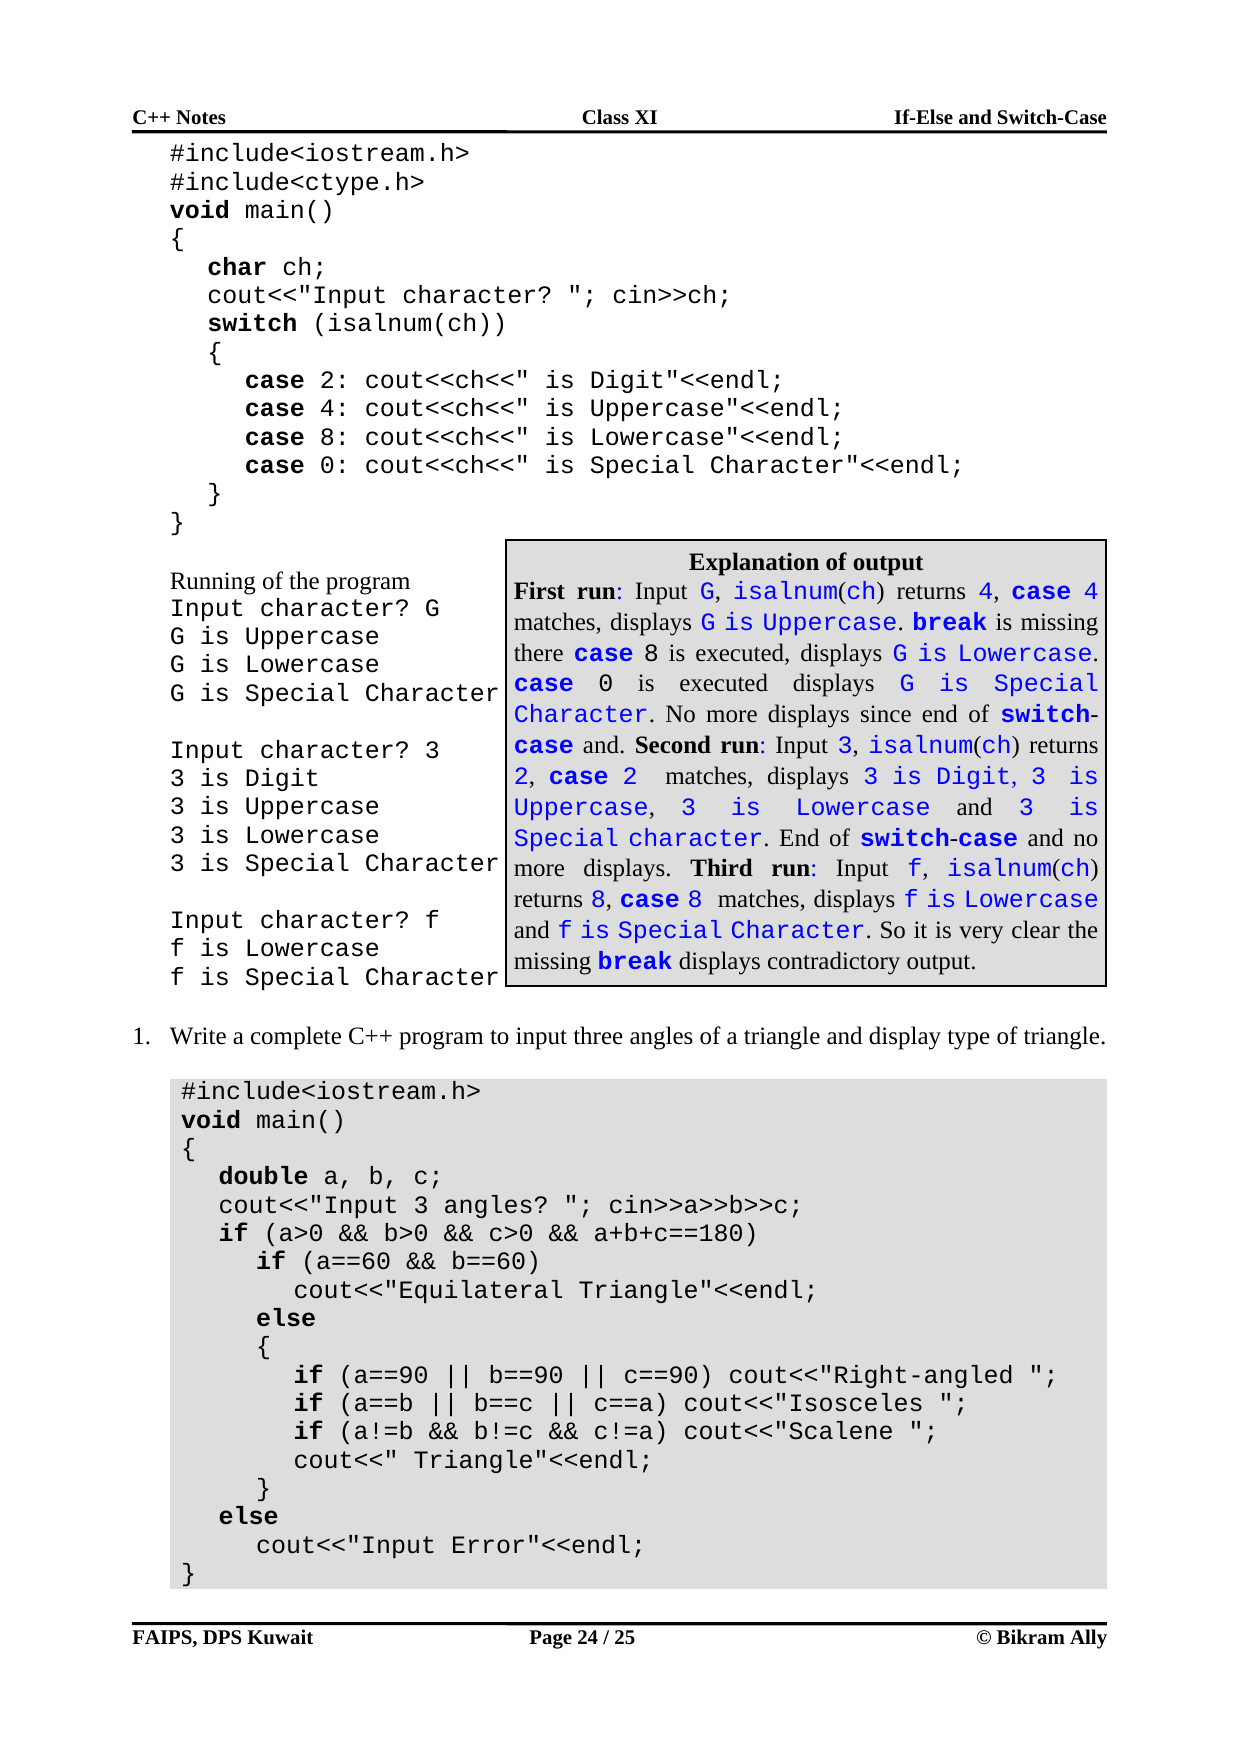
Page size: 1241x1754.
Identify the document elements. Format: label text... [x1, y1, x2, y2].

text { [207, 339, 1107, 368]
text case 4: cout<<ch<<" is Uppercase"<<endl; [244, 396, 1107, 424]
text cout<<"Input character? "; cin>>ch; [207, 283, 1107, 311]
text Input character? 3 [169, 737, 505, 766]
text #include<iostream.h> [169, 141, 1107, 169]
text G is Special Character [169, 680, 505, 708]
text Input character? G [169, 595, 505, 623]
text G is Lowercase [169, 652, 505, 680]
text char ch; [207, 254, 1107, 283]
text switch (isalnum(ch)) [207, 311, 1107, 339]
text 1. Write a complete C++ program to input three angles of a triangle and display type of triangle. [132, 1021, 1107, 1050]
text case 0: cout<<ch<<" is Special Character"<<endl; [244, 453, 1107, 481]
text f is Special Character [169, 964, 1107, 993]
text { [169, 226, 1107, 254]
text case 2: cout<<ch<<" is Digit"<<endl; [244, 368, 1107, 396]
text #include<ctype.h> [169, 169, 1107, 198]
text G is Uppercase [169, 623, 505, 652]
text void main() [169, 198, 1107, 226]
text case 8: cout<<ch<<" is Lowercase"<<endl; [244, 424, 1107, 453]
table_header #include<iostream.h> void main() { double a, b, c; cout<<"Input 3 angles? "; cin>>a>>b>>c; if (a>0 && b>0 && c>0 && a+b+c==180) if (a==60 && b==60) cout<<"Equilateral Triangle"<<endl; else { if (a==90 || b==90 || c==90) cout<<"Right-angled "; if (a==b || b==c || c==a) cout<<"Isosceles "; if (a!=b && b!=c && c!=a) cout<<"Scalene "; cout<<" Triangle"<<endl; } else cout<<"Input Error"<<endl; } [170, 1079, 1107, 1589]
text Input character? f [169, 908, 505, 936]
text 3 is Uppercase [169, 794, 505, 822]
text 3 is Special Character [169, 851, 505, 879]
text } [207, 481, 1107, 509]
text 3 is Digit [169, 766, 505, 794]
text } [169, 509, 1107, 538]
text Running of the program [169, 566, 505, 595]
text 3 is Lowercase [169, 822, 505, 851]
text f is Lowercase [169, 936, 505, 964]
